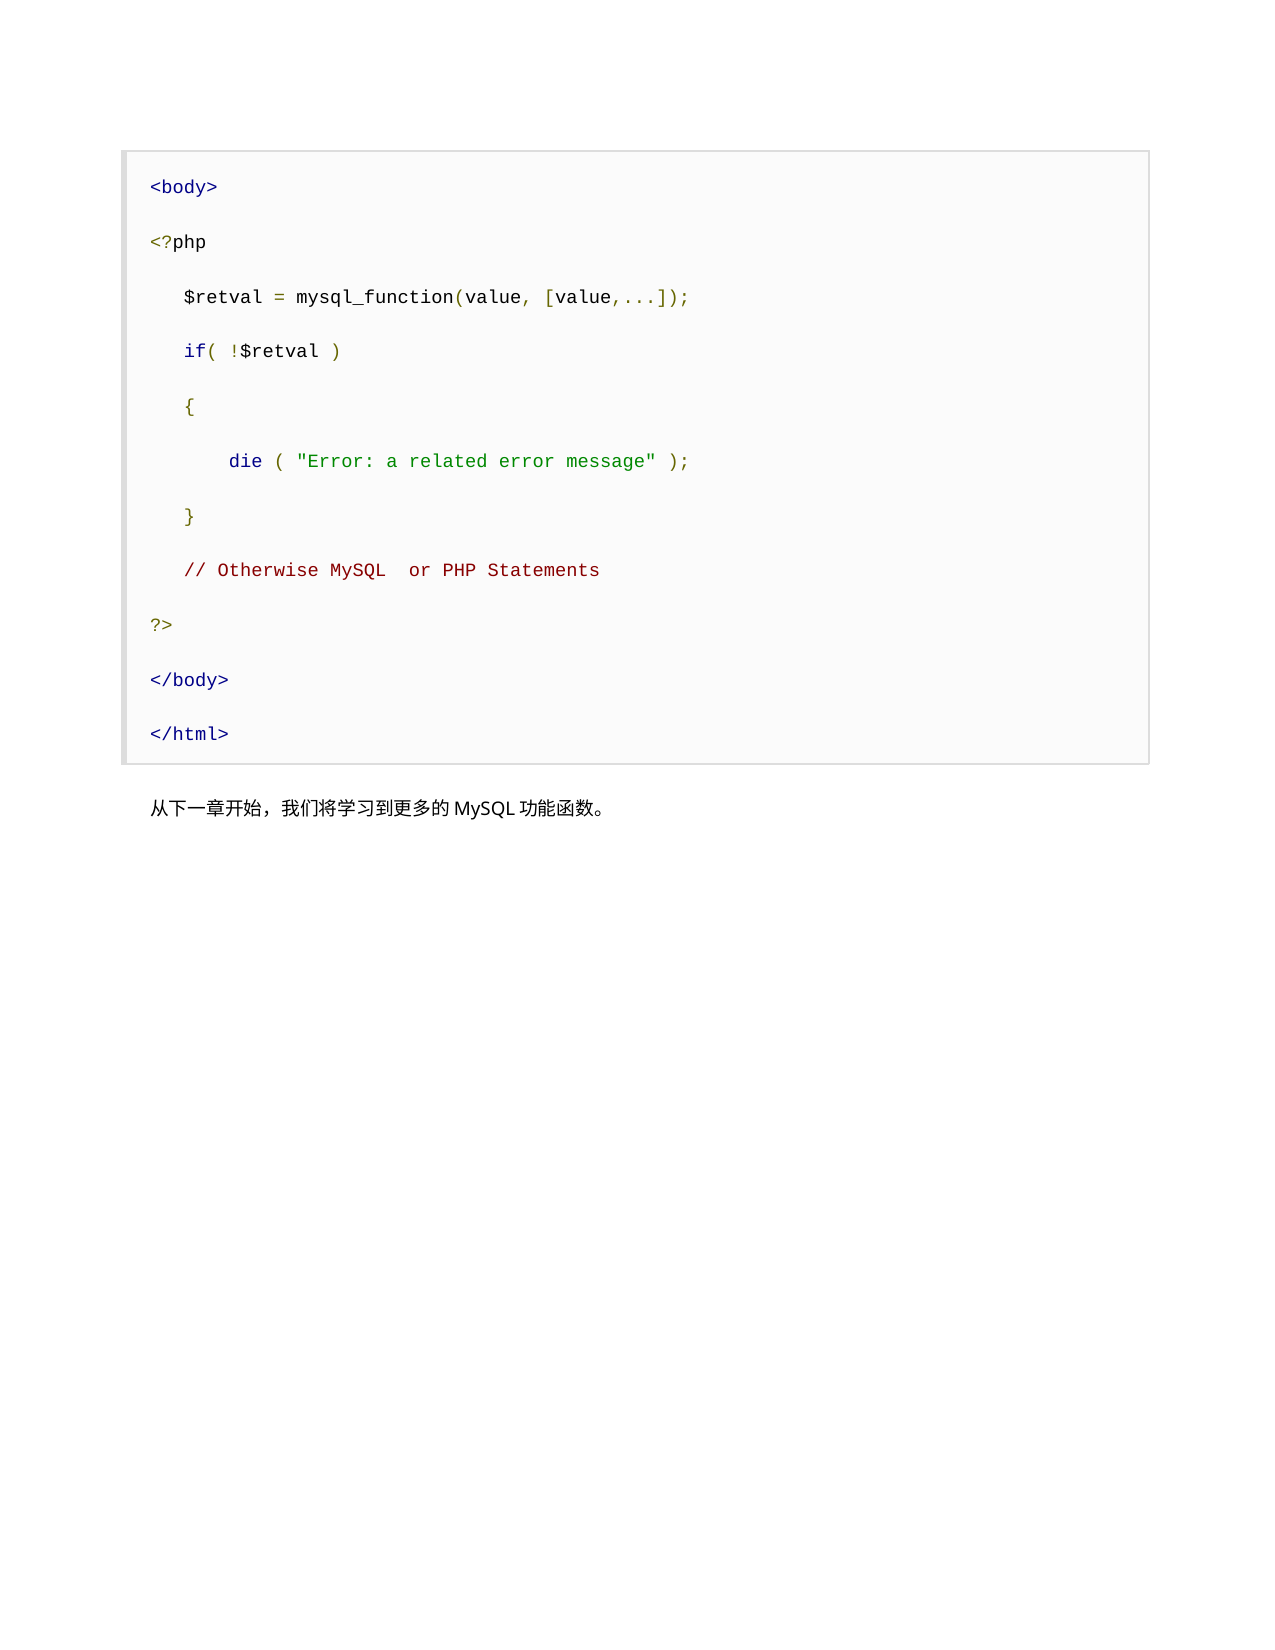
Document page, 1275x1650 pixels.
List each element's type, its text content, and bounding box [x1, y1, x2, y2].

text die ( "Error: a related error message" ); [127, 423, 1148, 473]
text $retval = mysql_function(value, [value,...]); [127, 259, 1148, 309]
text <body> [127, 152, 1148, 199]
text } [127, 478, 1148, 528]
text if( !$retval ) [127, 314, 1148, 363]
text { [127, 369, 1148, 418]
text </html> [127, 697, 1148, 763]
text // Otherwise MySQL or PHP Statements [127, 533, 1148, 582]
text ?> [127, 587, 1148, 637]
text <?php [127, 205, 1148, 254]
text </body> [127, 642, 1148, 692]
text 从下一章开始，我们将学习到更多的MySQL功能函数。 [150, 794, 1125, 821]
